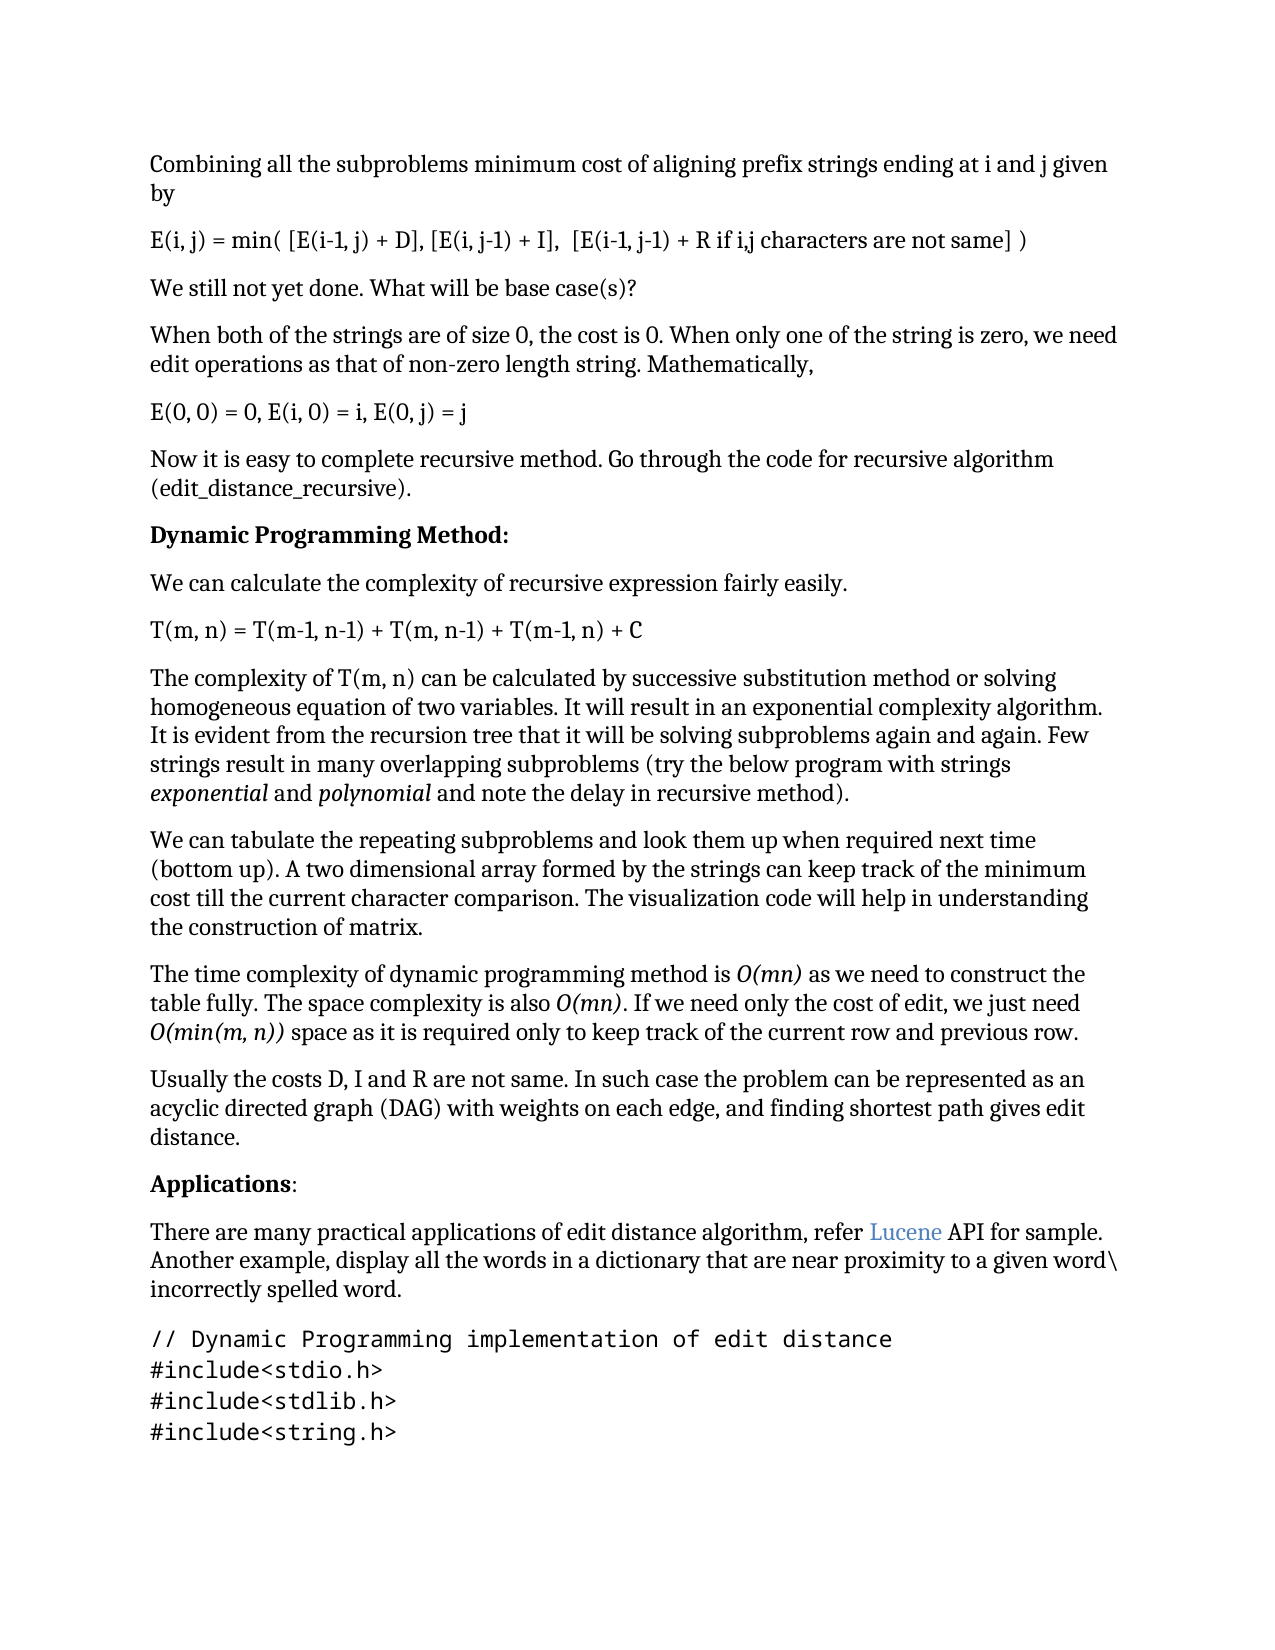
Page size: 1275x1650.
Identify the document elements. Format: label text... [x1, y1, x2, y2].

text We can calculate the complexity of recursive expression fairly easily. [150, 569, 1125, 597]
text T(m, n) = T(m-1, n-1) + T(m, n-1) + T(m-1, n) + C [150, 616, 1125, 645]
text When both of the strings are of size 0, the cost is 0. When only one of the string is zero, we need edit operations as that of non-zero length string. Mathematically, [150, 321, 1125, 379]
text Dynamic Programming Method: [150, 521, 1125, 550]
text Usually the costs D, I and R are not same. In such case the problem can be represented as an acyclic directed graph (DAG) with weights on each edge, and finding shortest path gives edit distance. [150, 1065, 1125, 1151]
text Combining all the subproblems minimum cost of aligning prefix strings ending at i and j given by [150, 150, 1125, 207]
text The time complexity of dynamic programming method is O(mn) as we need to construct the table fully. The space complexity is also O(mn). If we need only the cost of edit, we just need O(min(m, n)) space as it is required only to keep track of the current row and previous row. [150, 960, 1125, 1046]
text The complexity of T(m, n) can be calculated by successive substitution method or solving homogeneous equation of two variables. It will result in an exponential complexity algorithm. It is evident from the recursion tree that it will be solving subproblems again and again. Few strings result in many overlapping subproblems (try the below program with strings exponential and polynomial and note the delay in recursive method). [150, 664, 1125, 807]
text We still not yet done. What will be base case(s)? [150, 274, 1125, 302]
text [150, 1322, 1125, 1476]
text E(0, 0) = 0, E(i, 0) = i, E(0, j) = j [150, 397, 1125, 426]
text There are many practical applications of edit distance algorithm, refer Lucene API for sample. Another example, display all the words in a dictionary that are near proximity to a given word\incorrectly spelled word. [150, 1217, 1125, 1304]
text Now it is easy to complete recursive method. Go through the code for recursive algorithm (edit_distance_recursive). [150, 445, 1125, 502]
text E(i, j) = min( [E(i-1, j) + D], [E(i, j-1) + I], [E(i-1, j-1) + R if i,j characters are not same] ) [150, 226, 1125, 255]
text We can tabulate the repeating subproblems and look them up when required next time (bottom up). A two dimensional array formed by the strings can keep track of the minimum cost till the current character comparison. The visualization code will help in understanding the construction of matrix. [150, 826, 1125, 941]
text Applications: [150, 1170, 1125, 1199]
